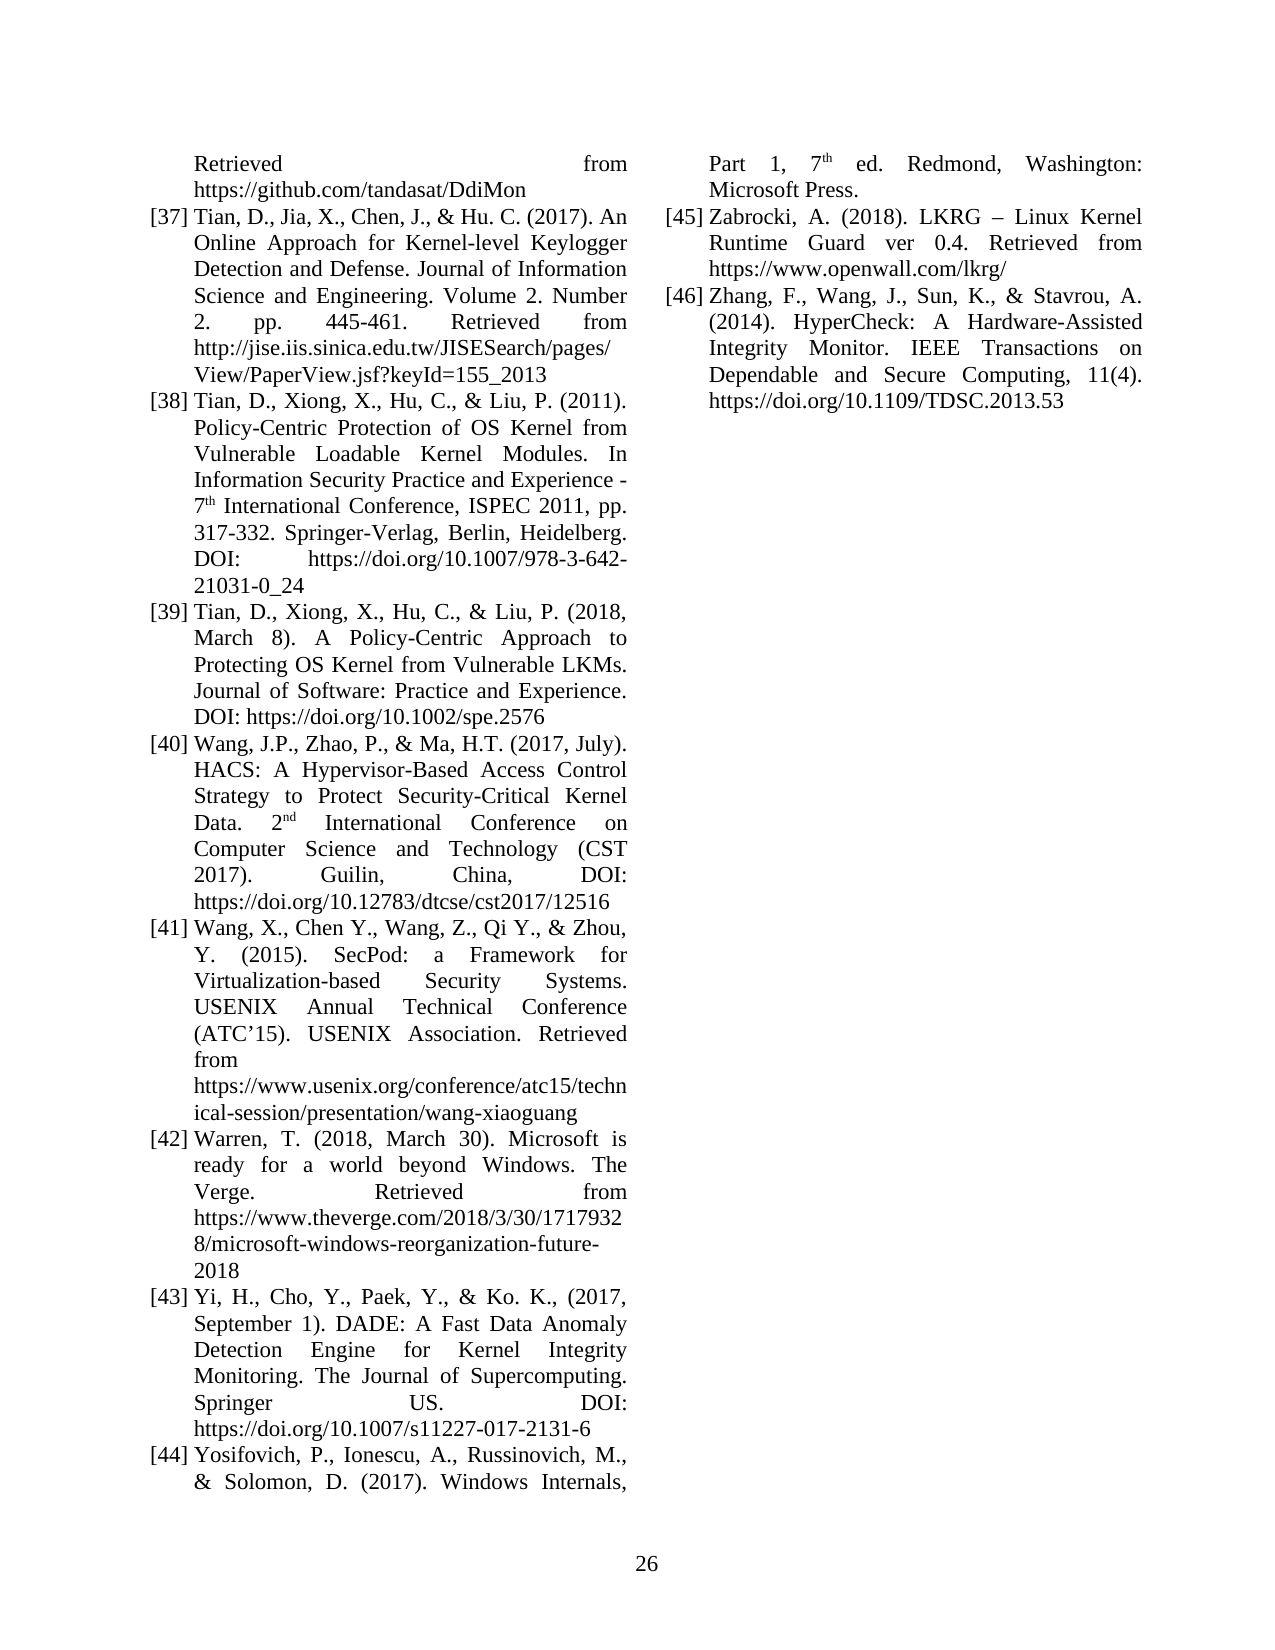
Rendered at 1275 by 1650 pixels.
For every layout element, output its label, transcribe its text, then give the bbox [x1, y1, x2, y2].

list Tian, D., Xiong, X., Hu, C., & Liu, P. (2011). Policy-Centric Protection of OS Kernel from Vulnerable Loadable Kernel Modules. In Information Security Practice and Experience - 7th International Conference, ISPEC 2011, pp. 317-332. Springer-Verlag, Berlin, Heidelberg. DOI: https://doi.org/10.1007/978-3-642-21031-0_24 [150, 387, 628, 598]
list Zabrocki, A. (2018). LKRG – Linux Kernel Runtime Guard ver 0.4. Retrieved from https://www.openwall.com/lkrg/ [665, 203, 1143, 282]
list Tian, D., Jia, X., Chen, J., & Hu. C. (2017). An Online Approach for Kernel-level Keylogger Detection and Defense. Journal of Information Science and Engineering. Volume 2. Number 2. pp. 445-461. Retrieved from http://jise.iis.sinica.edu.tw/JISESearch/pages/View/PaperView.jsf?keyId=155_2013 [150, 203, 628, 387]
list Wang, X., Chen Y., Wang, Z., Qi Y., & Zhou, Y. (2015). SecPod: a Framework for Virtualization-based Security Systems. USENIX Annual Technical Conference (ATC’15). USENIX Association. Retrieved from https://www.usenix.org/conference/atc15/technical-session/presentation/wang-xiaoguang [150, 914, 628, 1125]
list Tian, D., Xiong, X., Hu, C., & Liu, P. (2018, March 8). A Policy-Centric Approach to Protecting OS Kernel from Vulnerable LKMs. Journal of Software: Practice and Experience. DOI: https://doi.org/10.1002/spe.2576 [150, 598, 628, 730]
list Zhang, F., Wang, J., Sun, K., & Stavrou, A. (2014). HyperCheck: A Hardware-Assisted Integrity Monitor. IEEE Transactions on Dependable and Secure Computing, 11(4). https://doi.org/10.1109/TDSC.2013.53 [665, 282, 1143, 413]
list Yosifovich, P., Ionescu, A., Russinovich, M., & Solomon, D. (2017). Windows Internals, Part 1, 7th ed. Redmond, Washington: Microsoft Press. [665, 150, 1143, 203]
list Wang, J.P., Zhao, P., & Ma, H.T. (2017, July). HACS: A Hypervisor-Based Access Control Strategy to Protect Security-Critical Kernel Data. 2nd International Conference on Computer Science and Technology (CST 2017). Guilin, China, DOI: https://doi.org/10.12783/dtcse/cst2017/12516 [150, 730, 628, 914]
list Yi, H., Cho, Y., Paek, Y., & Ko. K., (2017, September 1). DADE: A Fast Data Anomaly Detection Engine for Kernel Integrity Monitoring. The Journal of Supercomputing. Springer US. DOI: https://doi.org/10.1007/s11227-017-2131-6 [150, 1283, 628, 1441]
list Tanda, S. (2016). Monitor Device Driver Interfaces (DDIMon). GitHub repository. Retrieved from https://github.com/tandasat/DdiMon [150, 150, 628, 203]
list Yosifovich, P., Ionescu, A., Russinovich, M., & Solomon, D. (2017). Windows Internals, Part 1, 7th ed. Redmond, Washington: Microsoft Press. [150, 1441, 628, 1494]
list Warren, T. (2018, March 30). Microsoft is ready for a world beyond Windows. The Verge. Retrieved from https://www.theverge.com/2018/3/30/17179328/microsoft-windows-reorganization-future-2018 [150, 1125, 628, 1283]
